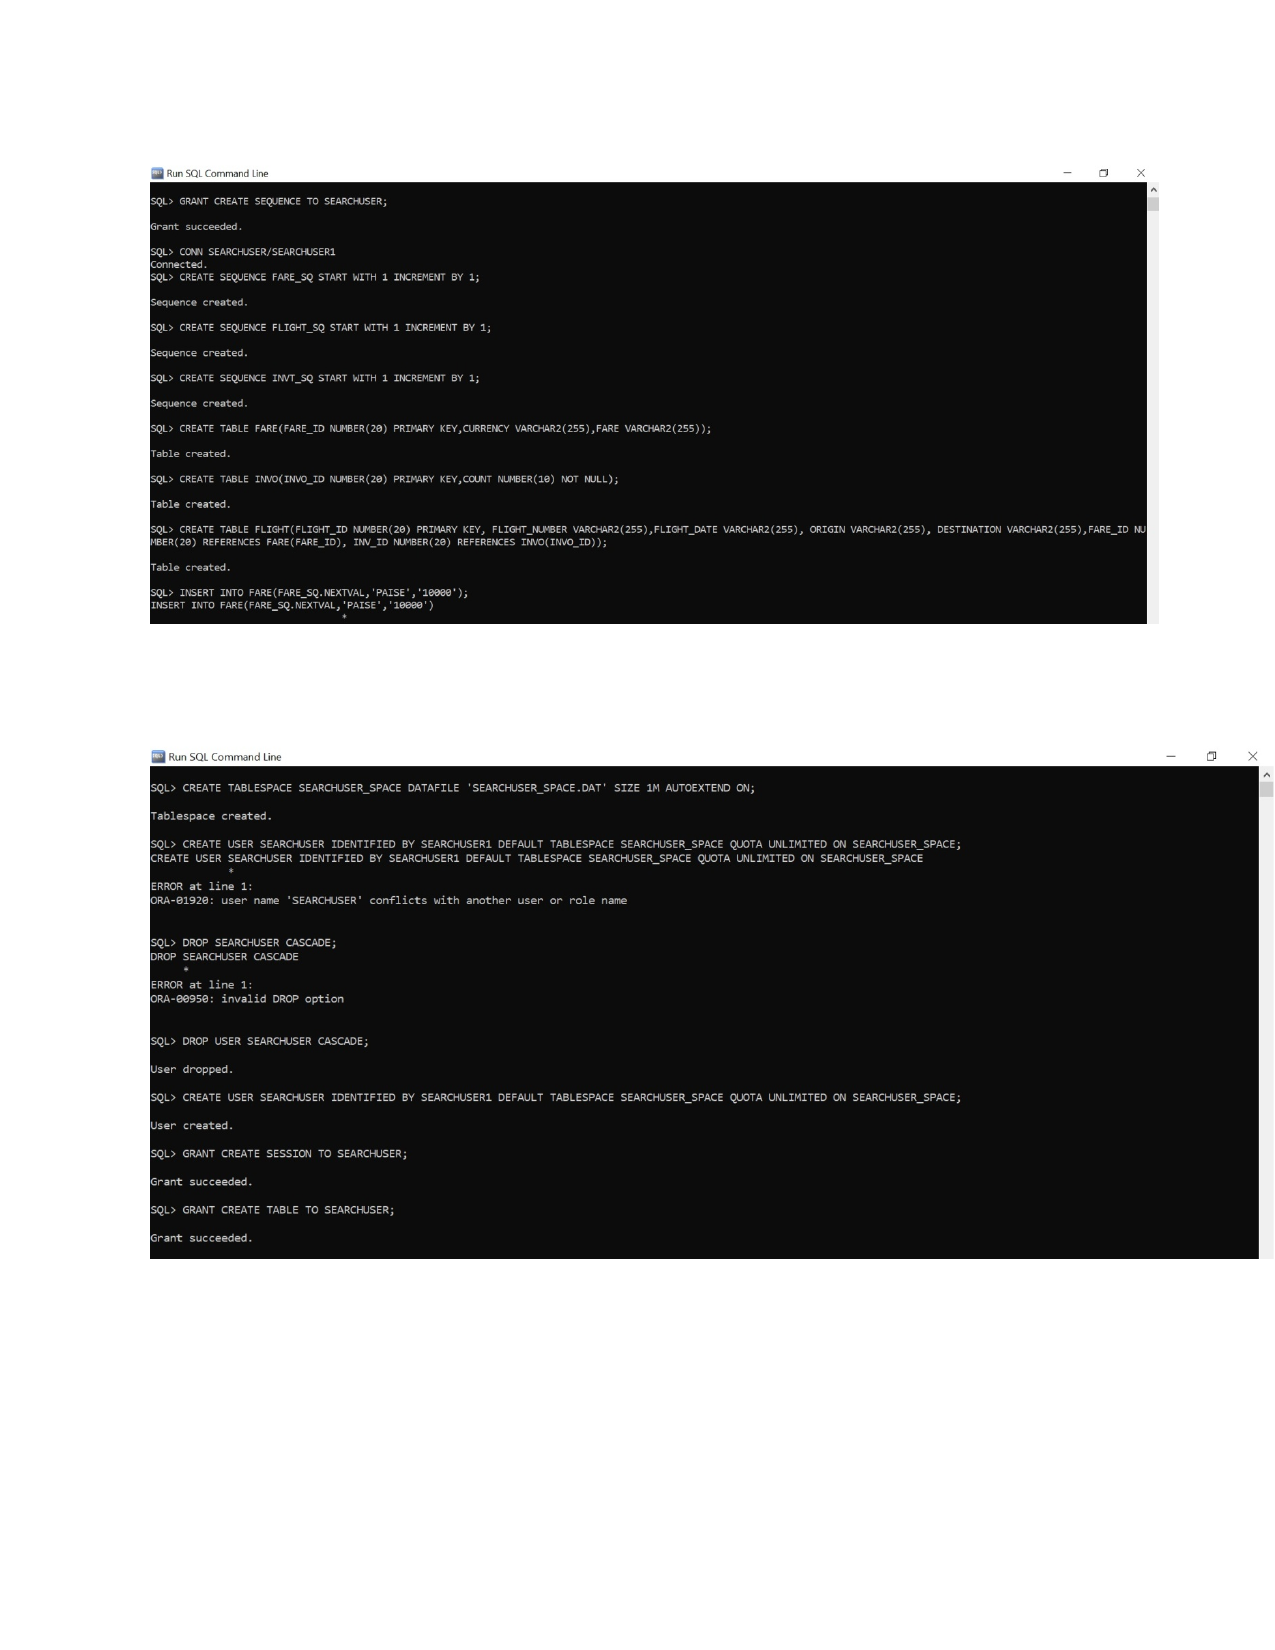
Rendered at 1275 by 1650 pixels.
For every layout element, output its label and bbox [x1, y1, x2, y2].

picture [150, 626, 1274, 1259]
picture [150, 56, 1159, 624]
